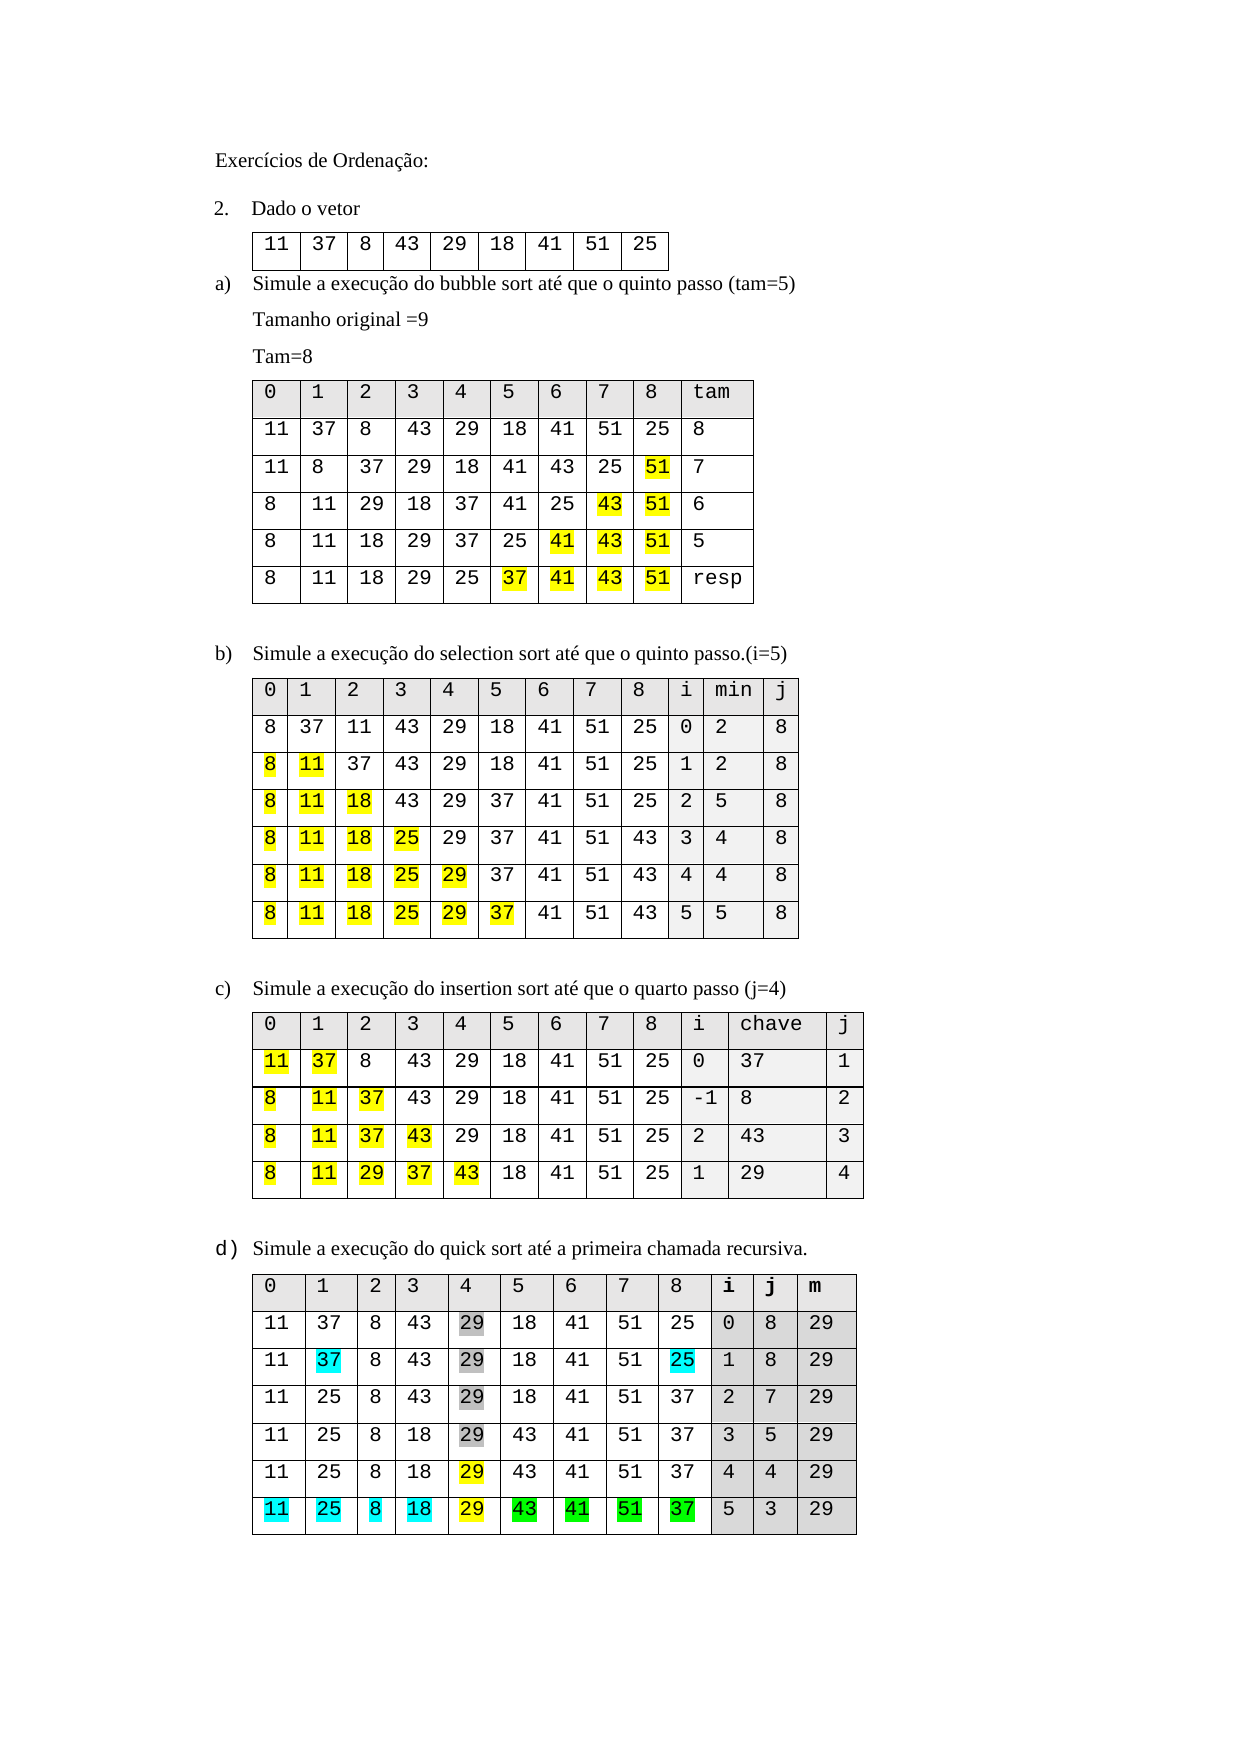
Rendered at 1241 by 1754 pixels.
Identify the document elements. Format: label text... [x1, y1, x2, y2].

table_header 1 [288, 679, 335, 715]
table_cell 29 [798, 1498, 856, 1534]
table_cell 37 [444, 493, 490, 529]
table_cell 43 [729, 1125, 826, 1161]
table_header 4 [449, 1275, 500, 1311]
table_cell 25 [491, 530, 538, 566]
table_cell 18 [336, 902, 383, 938]
table_cell 37 [479, 790, 525, 826]
table_cell 8 [358, 1461, 395, 1497]
table_cell 41 [526, 902, 573, 938]
table_cell 4 [704, 865, 763, 901]
table_header 51 [574, 233, 621, 269]
table_cell 3 [827, 1125, 863, 1161]
table_cell 8 [358, 1386, 395, 1422]
table_cell 37 [479, 827, 525, 863]
table_cell 11 [253, 1461, 305, 1497]
table_cell 51 [607, 1461, 658, 1497]
table_cell 4 [712, 1461, 753, 1497]
table_cell 18 [336, 865, 383, 901]
table_cell 43 [622, 902, 668, 938]
table_cell 5 [704, 902, 763, 938]
table_cell 37 [348, 1088, 395, 1123]
table_cell 11 [336, 716, 383, 752]
table_cell 41 [554, 1498, 606, 1534]
table_header 6 [554, 1275, 606, 1311]
table_cell 25 [659, 1349, 711, 1385]
table_cell 11 [253, 1349, 305, 1385]
table_header 5 [491, 1013, 538, 1049]
table_cell 41 [539, 419, 586, 454]
table_header min [704, 679, 763, 715]
table_cell 18 [444, 456, 490, 492]
table_cell 11 [253, 456, 300, 492]
table_cell 29 [449, 1498, 500, 1534]
table_cell 11 [301, 1125, 347, 1161]
table_cell 8 [253, 827, 287, 863]
table_cell 8 [253, 567, 300, 603]
table_cell 25 [622, 790, 668, 826]
table_cell 51 [634, 493, 681, 529]
table_cell 18 [491, 1050, 538, 1086]
table_header 1 [301, 1013, 347, 1049]
table_cell 41 [539, 1088, 586, 1123]
table_cell 37 [301, 419, 347, 454]
table_cell 8 [253, 1088, 300, 1123]
table_cell 8 [682, 419, 753, 454]
table_cell 41 [526, 865, 573, 901]
table_cell 51 [634, 456, 681, 492]
table_cell 7 [682, 456, 753, 492]
table_cell 29 [348, 493, 395, 529]
table_cell 51 [574, 753, 621, 789]
table_cell 8 [764, 716, 798, 752]
table_cell 51 [587, 1162, 633, 1198]
table_cell 11 [301, 493, 347, 529]
table_header j [827, 1013, 863, 1049]
table_header 29 [431, 233, 478, 269]
table_cell 43 [539, 456, 586, 492]
table_cell 8 [253, 902, 287, 938]
table_cell 25 [306, 1424, 357, 1460]
table_cell 29 [729, 1162, 826, 1198]
table_header 3 [396, 1275, 448, 1311]
table_cell 37 [729, 1050, 826, 1086]
table_cell 29 [444, 1125, 490, 1161]
table_cell 8 [358, 1424, 395, 1460]
table_cell 29 [431, 902, 478, 938]
table_header 0 [253, 1275, 305, 1311]
table_cell 29 [798, 1312, 856, 1348]
list Dado o vetor [213, 196, 1063, 220]
table_cell 43 [396, 419, 443, 454]
table_header 25 [622, 233, 668, 269]
table_cell 5 [669, 902, 703, 938]
table_cell 37 [348, 1125, 395, 1161]
table_cell 29 [431, 716, 478, 752]
table_cell 37 [659, 1498, 711, 1534]
table_cell 41 [554, 1424, 606, 1460]
table_cell 29 [798, 1386, 856, 1422]
table_cell 37 [659, 1461, 711, 1497]
table_cell 43 [396, 1386, 448, 1422]
table_cell 43 [501, 1461, 553, 1497]
table_cell 37 [479, 902, 525, 938]
table_cell 4 [704, 827, 763, 863]
table_cell 41 [539, 1125, 586, 1161]
table_cell 11 [253, 1386, 305, 1422]
table_cell 8 [253, 1162, 300, 1198]
table_header 7 [587, 1013, 633, 1049]
table_cell 8 [253, 865, 287, 901]
table_header chave [729, 1013, 826, 1049]
list Simule a execução do quick sort até a primeira chamada recursiva. [215, 1236, 1063, 1261]
table_cell 18 [348, 567, 395, 603]
table_cell 11 [301, 1088, 347, 1123]
table_cell 3 [712, 1424, 753, 1460]
table_cell 11 [288, 827, 335, 863]
table_cell 5 [712, 1498, 753, 1534]
table_cell 2 [704, 716, 763, 752]
table_cell 18 [396, 1424, 448, 1460]
table_header 4 [431, 679, 478, 715]
table_cell 41 [526, 753, 573, 789]
table_cell 11 [288, 865, 335, 901]
table_header 8 [622, 679, 668, 715]
table_cell 37 [479, 865, 525, 901]
table_cell 43 [501, 1498, 553, 1534]
table_cell 18 [336, 790, 383, 826]
table_cell 29 [449, 1349, 500, 1385]
table_cell 18 [501, 1349, 553, 1385]
table_header 3 [384, 679, 430, 715]
table_cell 18 [396, 1461, 448, 1497]
table_cell 18 [501, 1386, 553, 1422]
table_cell 8 [754, 1312, 797, 1348]
table_cell 41 [526, 827, 573, 863]
table_cell 8 [253, 493, 300, 529]
table_header 18 [479, 233, 525, 269]
table_cell 29 [348, 1162, 395, 1198]
table_header 4 [444, 381, 490, 417]
table_cell 29 [449, 1424, 500, 1460]
table_header 8 [634, 1013, 681, 1049]
table_cell 41 [539, 1050, 586, 1086]
table_cell 51 [607, 1498, 658, 1534]
table_cell 37 [348, 456, 395, 492]
table_cell 51 [634, 567, 681, 603]
table_cell 29 [431, 865, 478, 901]
table_cell 2 [827, 1088, 863, 1123]
table_cell 37 [444, 530, 490, 566]
table_header 5 [479, 679, 525, 715]
table_cell 8 [358, 1349, 395, 1385]
table_cell 18 [491, 1125, 538, 1161]
table_cell 43 [384, 716, 430, 752]
table_cell 51 [607, 1349, 658, 1385]
table_cell 0 [712, 1312, 753, 1348]
table_cell 29 [449, 1312, 500, 1348]
table_cell 8 [729, 1088, 826, 1123]
table_cell 51 [574, 902, 621, 938]
table_cell 8 [358, 1312, 395, 1348]
table_cell 37 [306, 1312, 357, 1348]
table_header 8 [634, 381, 681, 417]
list Simule a execução do selection sort até que o quinto passo.(i=5) [215, 641, 1063, 665]
table_header 2 [348, 1013, 395, 1049]
table_cell 7 [754, 1386, 797, 1422]
table_header i [712, 1275, 753, 1311]
table_cell 29 [431, 827, 478, 863]
table_cell 51 [574, 827, 621, 863]
table_cell 8 [253, 530, 300, 566]
table_cell 29 [798, 1461, 856, 1497]
table_cell 29 [798, 1424, 856, 1460]
table_cell 37 [659, 1386, 711, 1422]
table_cell 51 [607, 1386, 658, 1422]
table_cell 18 [479, 716, 525, 752]
table_cell 29 [449, 1461, 500, 1497]
table_header 4 [444, 1013, 490, 1049]
table_cell 2 [704, 753, 763, 789]
table_cell 41 [554, 1461, 606, 1497]
table_cell 8 [348, 1050, 395, 1086]
table_header 0 [253, 1013, 300, 1049]
table_cell 29 [431, 790, 478, 826]
table_cell 29 [444, 1050, 490, 1086]
table_cell 8 [301, 456, 347, 492]
table_cell 37 [336, 753, 383, 789]
list Simule a execução do bubble sort até que o quinto passo (tam=5) [215, 271, 1063, 294]
table_header 6 [526, 679, 573, 715]
table_cell 25 [634, 1088, 681, 1123]
table_cell 51 [574, 790, 621, 826]
table_cell 25 [306, 1498, 357, 1534]
table_cell 6 [682, 493, 753, 529]
table_cell 25 [634, 419, 681, 454]
table_header 7 [574, 679, 621, 715]
table_cell 29 [444, 1088, 490, 1123]
table_cell 25 [634, 1125, 681, 1161]
table_header m [798, 1275, 856, 1311]
table_cell 18 [491, 1162, 538, 1198]
table_cell 25 [587, 456, 633, 492]
table_cell 43 [587, 530, 633, 566]
table_cell 11 [288, 790, 335, 826]
table_cell 29 [449, 1386, 500, 1422]
table_cell resp [682, 567, 753, 603]
table_cell 25 [384, 865, 430, 901]
table_cell 1 [827, 1050, 863, 1086]
table_cell 11 [253, 1312, 305, 1348]
table_cell 43 [587, 567, 633, 603]
table_cell 37 [306, 1349, 357, 1385]
table_cell 18 [491, 419, 538, 454]
table_cell 8 [253, 1125, 300, 1161]
table_cell 25 [659, 1312, 711, 1348]
table_cell 43 [587, 493, 633, 529]
table_cell 1 [682, 1162, 728, 1198]
table_cell 11 [301, 1162, 347, 1198]
table_cell 4 [754, 1461, 797, 1497]
table_cell 41 [526, 790, 573, 826]
table_cell 3 [669, 827, 703, 863]
table_cell 37 [396, 1162, 443, 1198]
table_cell 25 [622, 753, 668, 789]
table_cell 8 [754, 1349, 797, 1385]
table_cell 0 [669, 716, 703, 752]
table_cell 5 [682, 530, 753, 566]
table_cell 25 [306, 1386, 357, 1422]
table_cell 18 [491, 1088, 538, 1123]
table_cell 8 [764, 827, 798, 863]
table_cell 43 [444, 1162, 490, 1198]
table_cell 43 [622, 827, 668, 863]
table_cell 5 [704, 790, 763, 826]
list Simule a execução do insertion sort até que o quarto passo (j=4) [215, 975, 1063, 999]
table_cell 18 [479, 753, 525, 789]
table_header j [754, 1275, 797, 1311]
table_cell 5 [754, 1424, 797, 1460]
table_cell 8 [764, 790, 798, 826]
table_cell 37 [301, 1050, 347, 1086]
table_header 1 [306, 1275, 357, 1311]
table_header 37 [301, 233, 347, 269]
table_cell 43 [396, 1349, 448, 1385]
table_cell 29 [444, 419, 490, 454]
table_header j [764, 679, 798, 715]
table_cell 37 [491, 567, 538, 603]
table_header 6 [539, 1013, 586, 1049]
table_cell 29 [798, 1349, 856, 1385]
table_cell 18 [501, 1312, 553, 1348]
table_cell 51 [587, 1050, 633, 1086]
table_header 6 [539, 381, 586, 417]
table_header 3 [396, 1013, 443, 1049]
table_cell 11 [253, 1424, 305, 1460]
table_cell 8 [764, 753, 798, 789]
table_header 0 [253, 381, 300, 417]
table_cell 25 [634, 1050, 681, 1086]
table_cell 2 [682, 1125, 728, 1161]
table_header 8 [659, 1275, 711, 1311]
table_cell 51 [607, 1424, 658, 1460]
table_header 5 [491, 381, 538, 417]
table_cell 8 [348, 419, 395, 454]
table_cell 11 [253, 1498, 305, 1534]
table_header 2 [358, 1275, 395, 1311]
table_cell 29 [396, 530, 443, 566]
table_cell 51 [587, 419, 633, 454]
table_cell -1 [682, 1088, 728, 1123]
table_cell 29 [396, 456, 443, 492]
table_header i [669, 679, 703, 715]
table_header 8 [348, 233, 383, 269]
table_cell 8 [764, 902, 798, 938]
table_cell 41 [554, 1312, 606, 1348]
table_cell 41 [491, 456, 538, 492]
text Tam=8 [252, 344, 1063, 368]
table_cell 25 [634, 1162, 681, 1198]
table_cell 2 [669, 790, 703, 826]
table_cell 41 [554, 1349, 606, 1385]
text Exercícios de Ordenação: [215, 148, 1063, 172]
table_cell 51 [587, 1088, 633, 1123]
table_cell 43 [501, 1424, 553, 1460]
table_cell 43 [396, 1088, 443, 1123]
table_cell 25 [622, 716, 668, 752]
table_cell 43 [396, 1125, 443, 1161]
table_cell 18 [396, 1498, 448, 1534]
table_cell 8 [253, 790, 287, 826]
table_cell 4 [669, 865, 703, 901]
table_header 2 [348, 381, 395, 417]
table_cell 25 [384, 902, 430, 938]
table_header 41 [526, 233, 573, 269]
table_cell 11 [253, 419, 300, 454]
table_header 43 [384, 233, 430, 269]
table_cell 37 [288, 716, 335, 752]
table_cell 41 [539, 530, 586, 566]
table_cell 29 [431, 753, 478, 789]
table_cell 51 [634, 530, 681, 566]
table_cell 11 [301, 567, 347, 603]
table_cell 51 [574, 716, 621, 752]
table_header 7 [607, 1275, 658, 1311]
table_cell 4 [827, 1162, 863, 1198]
table_cell 37 [659, 1424, 711, 1460]
table_cell 2 [712, 1386, 753, 1422]
table_cell 51 [574, 865, 621, 901]
table_header 2 [336, 679, 383, 715]
table_cell 11 [288, 902, 335, 938]
table_cell 51 [607, 1312, 658, 1348]
table_cell 18 [396, 493, 443, 529]
text Tamanho original =9 [252, 307, 1063, 331]
table_header 11 [253, 233, 300, 269]
table_header tam [682, 381, 753, 417]
table_cell 25 [444, 567, 490, 603]
table_cell 11 [288, 753, 335, 789]
table_cell 0 [682, 1050, 728, 1086]
table_cell 41 [539, 1162, 586, 1198]
table_cell 18 [348, 530, 395, 566]
table_cell 41 [526, 716, 573, 752]
table_cell 51 [587, 1125, 633, 1161]
table_cell 41 [554, 1386, 606, 1422]
table_header i [682, 1013, 728, 1049]
table_cell 3 [754, 1498, 797, 1534]
table_cell 41 [491, 493, 538, 529]
table_cell 43 [396, 1050, 443, 1086]
table_cell 8 [253, 716, 287, 752]
table_header 0 [253, 679, 287, 715]
table_cell 25 [384, 827, 430, 863]
table_cell 11 [301, 530, 347, 566]
table_cell 8 [253, 753, 287, 789]
table_cell 43 [384, 753, 430, 789]
table_header 3 [396, 381, 443, 417]
table_cell 18 [336, 827, 383, 863]
table_cell 25 [539, 493, 586, 529]
table_cell 25 [306, 1461, 357, 1497]
table_header 7 [587, 381, 633, 417]
table_header 1 [301, 381, 347, 417]
table_cell 29 [396, 567, 443, 603]
table_cell 1 [712, 1349, 753, 1385]
table_cell 8 [764, 865, 798, 901]
table_cell 11 [253, 1050, 300, 1086]
table_cell 43 [396, 1312, 448, 1348]
table_cell 1 [669, 753, 703, 789]
table_cell 41 [539, 567, 586, 603]
table_cell 43 [384, 790, 430, 826]
table_header 5 [501, 1275, 553, 1311]
table_cell 43 [622, 865, 668, 901]
table_cell 8 [358, 1498, 395, 1534]
